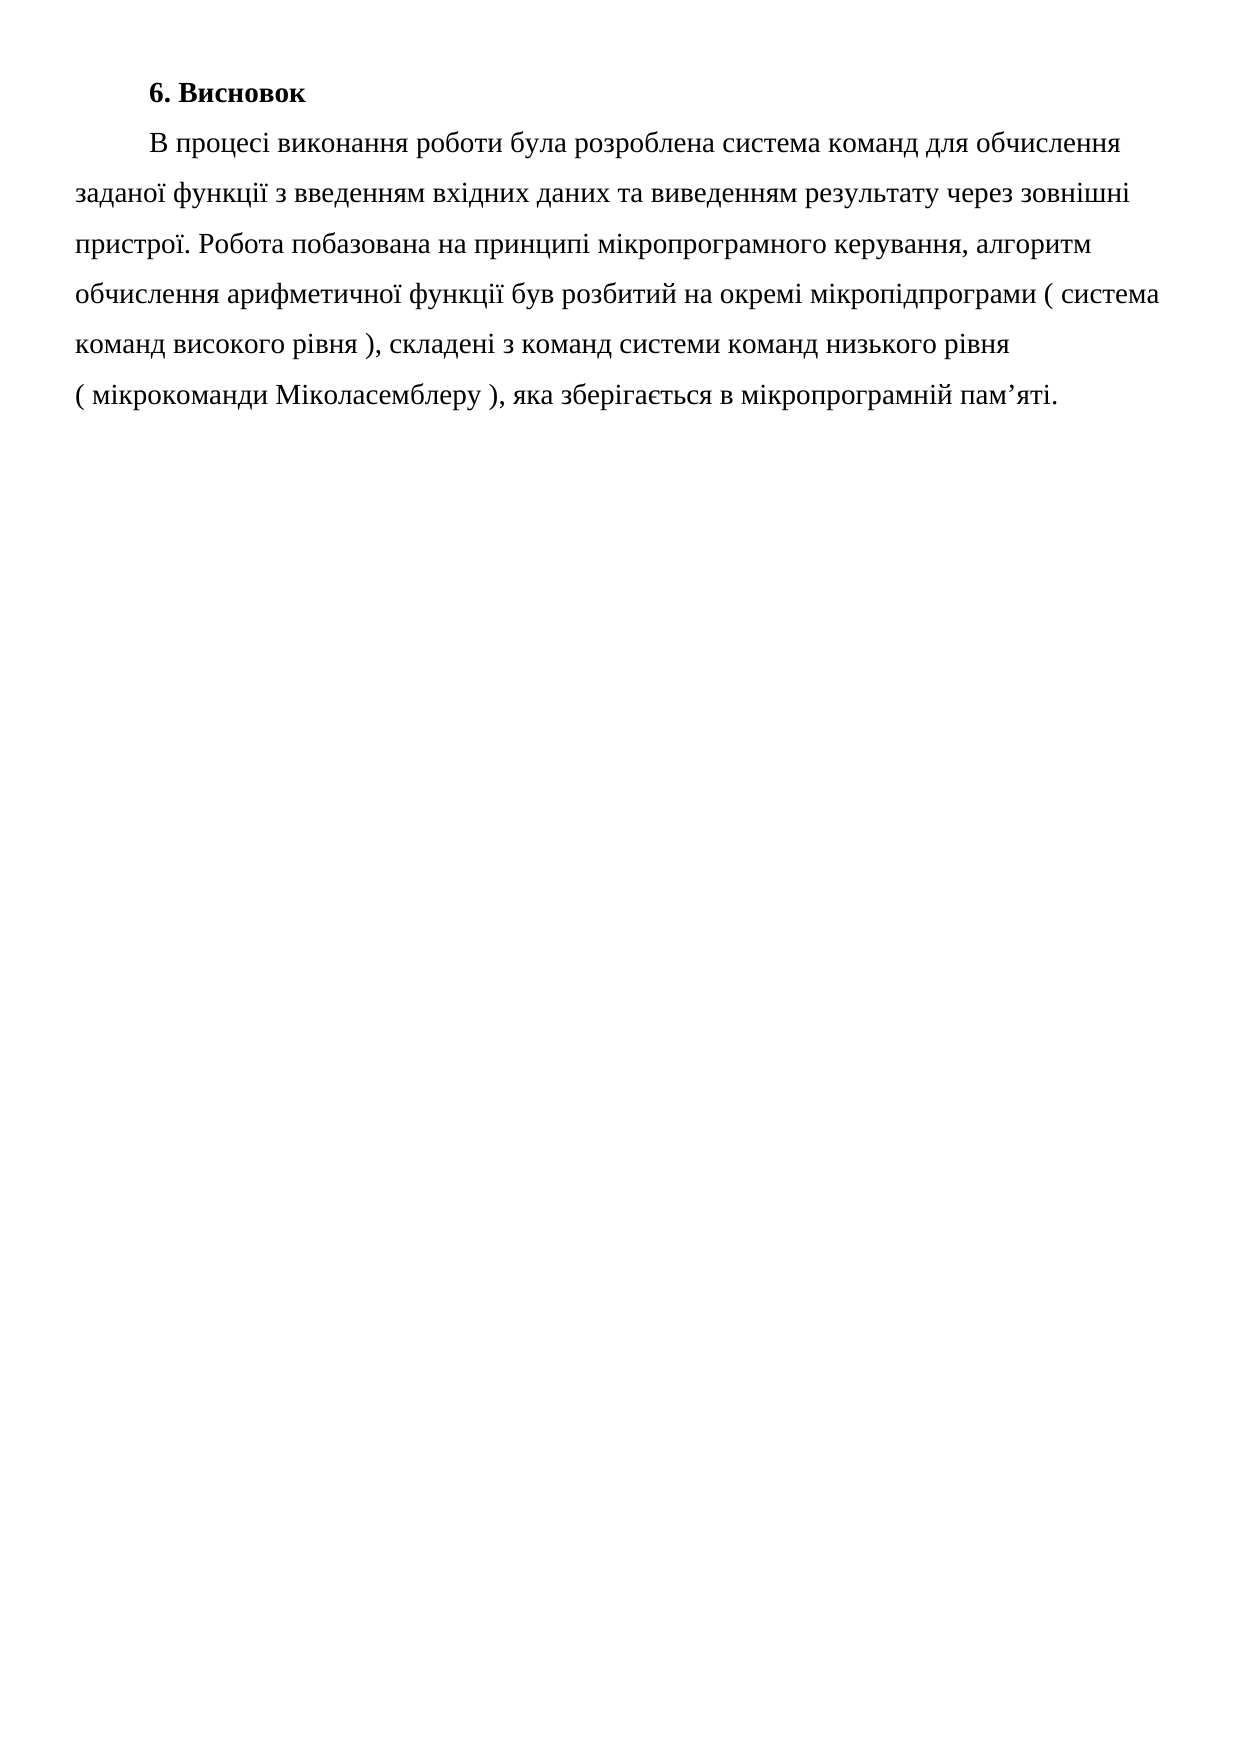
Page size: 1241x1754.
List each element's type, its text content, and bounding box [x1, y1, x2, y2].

text В процесі виконання роботи була розроблена система команд для обчислення заданої функції з введенням вхідних даних та виведенням результату через зовнішні пристрої. Робота побазована на принципі мікропрограмного керування, алгоритм обчислення арифметичної функції був розбитий на окремі мікропідпрограми ( система команд високого рівня ), складені з команд системи команд низького рівня ( мікрокоманди Міколасемблеру ), яка зберігається в мікропрограмній пам’яті. [75, 125, 1165, 410]
text 6. Висновок [75, 75, 1165, 108]
